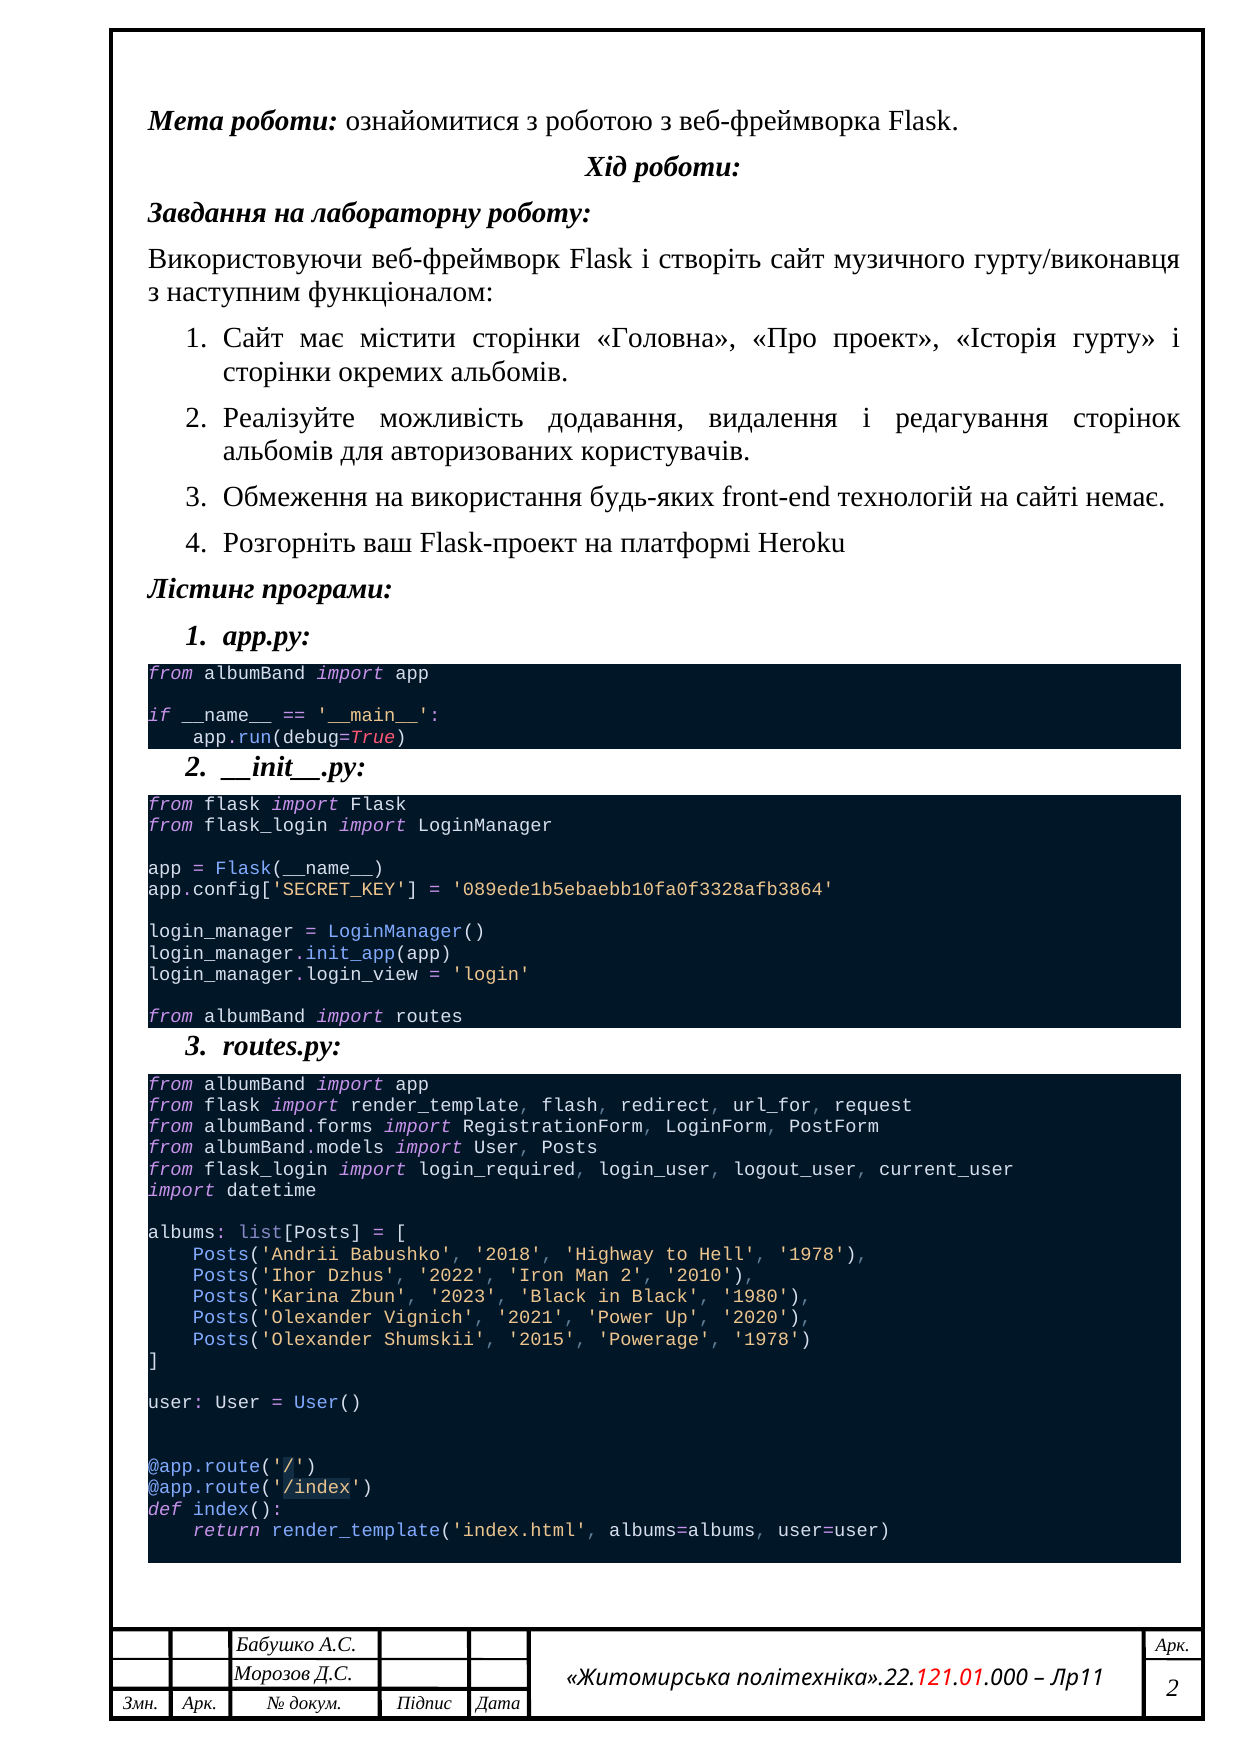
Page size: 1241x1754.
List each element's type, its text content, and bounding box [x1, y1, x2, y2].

list Розгорніть ваш Flask-проект на платформі Heroku [185, 526, 1181, 559]
list Сайт має містити сторінки «Головна», «Про проект», «Історія гурту» і сторінки окремих альбомів. [185, 320, 1181, 387]
text from albumBand import app if __name__ == '__main__': app.run(debug=True) [148, 664, 1181, 749]
list routes.py: [185, 1028, 1181, 1062]
text from flask import Flask from flask_login import LoginManager app = Flask(__name__) app.config['SECRET_KEY'] = '089ede1b5ebaebb10fa0f3328afb3864' login_manager = LoginManager() login_manager.init_app(app) login_manager.login_view = 'login' from albumBand import routes [148, 795, 1181, 1028]
text Мета роботи: ознайомитися з роботою з веб-фреймворка Flask. [148, 103, 1181, 136]
list app.py: [185, 618, 1181, 651]
text Завдання на лабораторну роботу: [148, 195, 1181, 228]
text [148, 1074, 1181, 1563]
text Хід роботи: [148, 149, 1181, 182]
text Лістинг програми: [148, 572, 1181, 605]
list Реалізуйте можливість додавання, видалення і редагування сторінок альбомів для авторизованих користувачів. [185, 400, 1181, 467]
list __init__.py: [185, 749, 1181, 782]
text Використовуючи веб-фреймворк Flask і створіть сайт музичного гурту/виконавця з наступним функціоналом: [148, 241, 1181, 308]
list Обмеження на використання будь-яких front-end технологій на сайті немає. [185, 479, 1181, 513]
